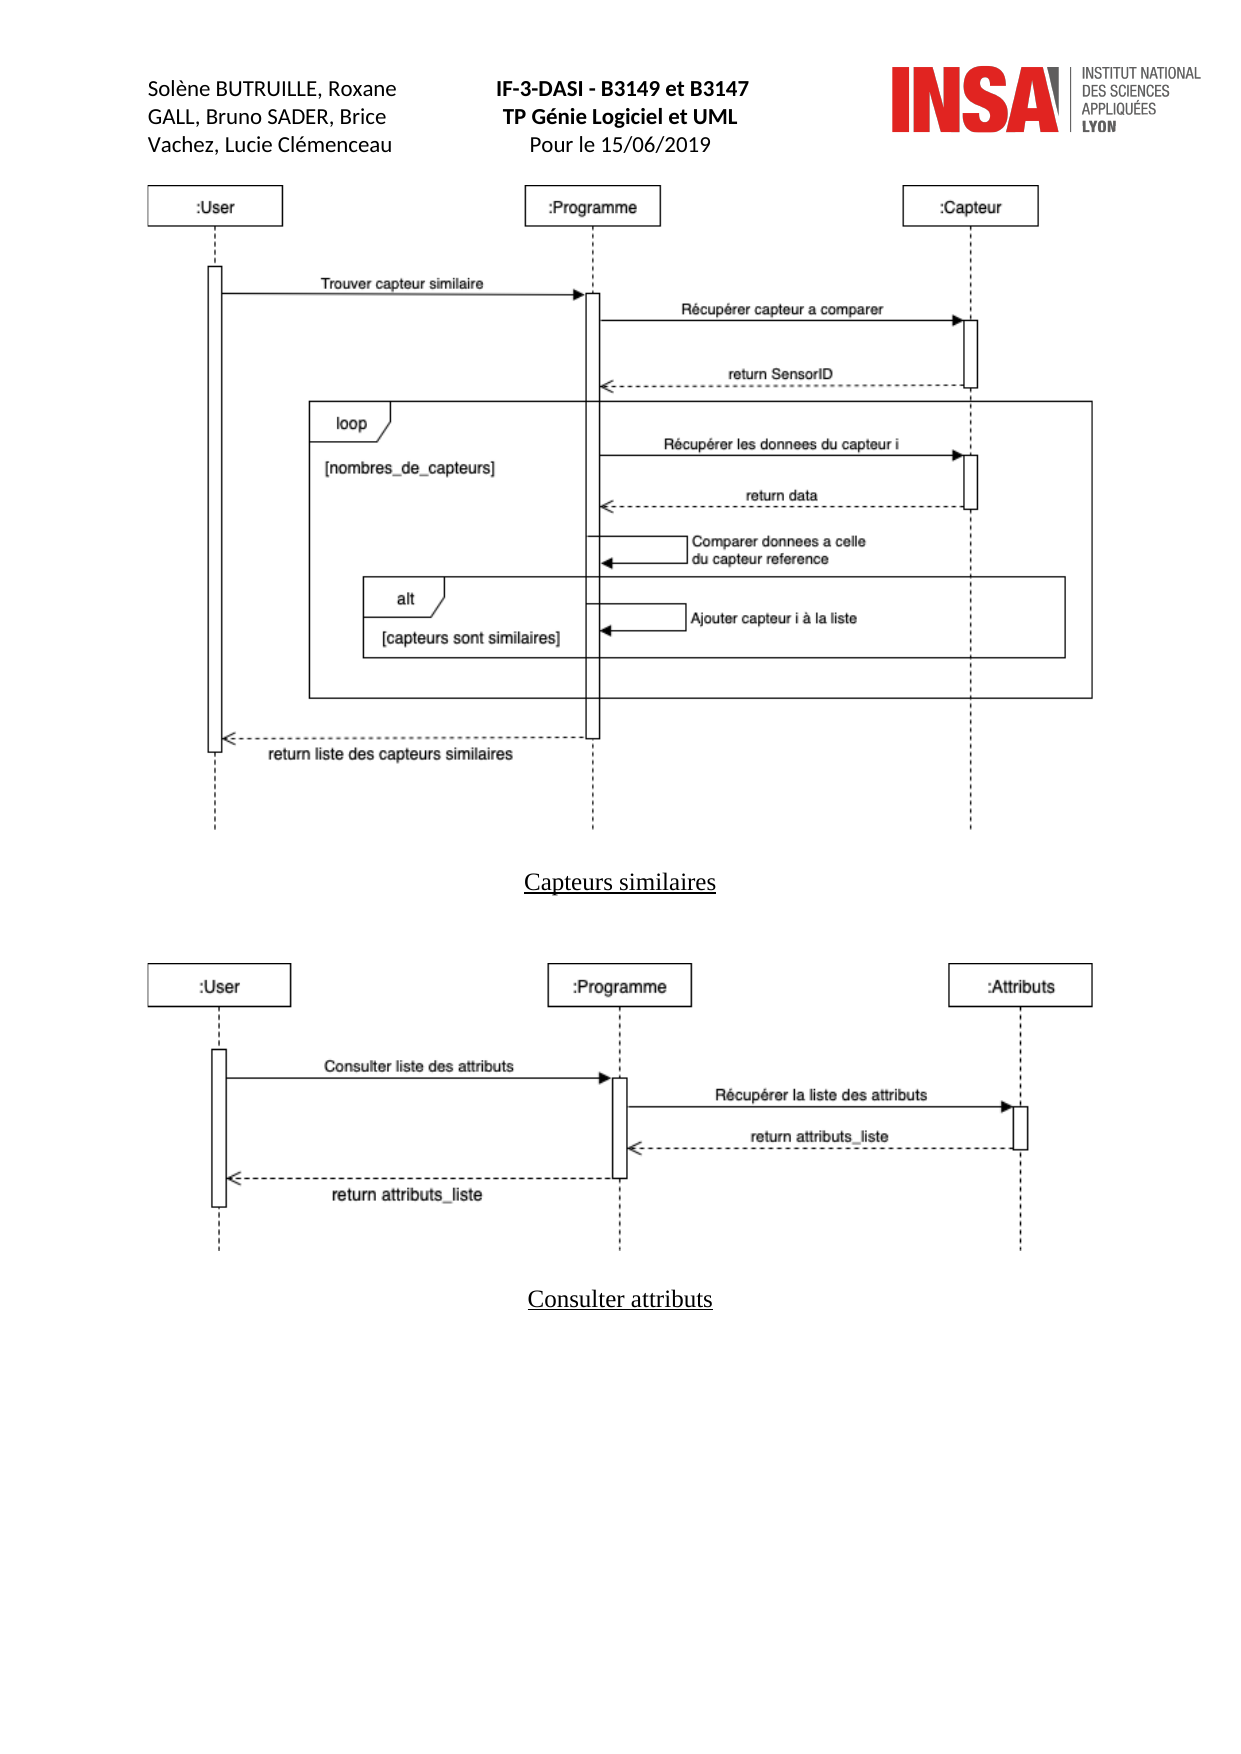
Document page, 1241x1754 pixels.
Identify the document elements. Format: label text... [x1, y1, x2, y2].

text Consulter attributs [148, 1284, 1093, 1312]
text Capteurs similaires [148, 867, 1093, 896]
picture [147, 185, 1093, 834]
picture [147, 963, 1093, 1251]
picture [887, 63, 1204, 133]
